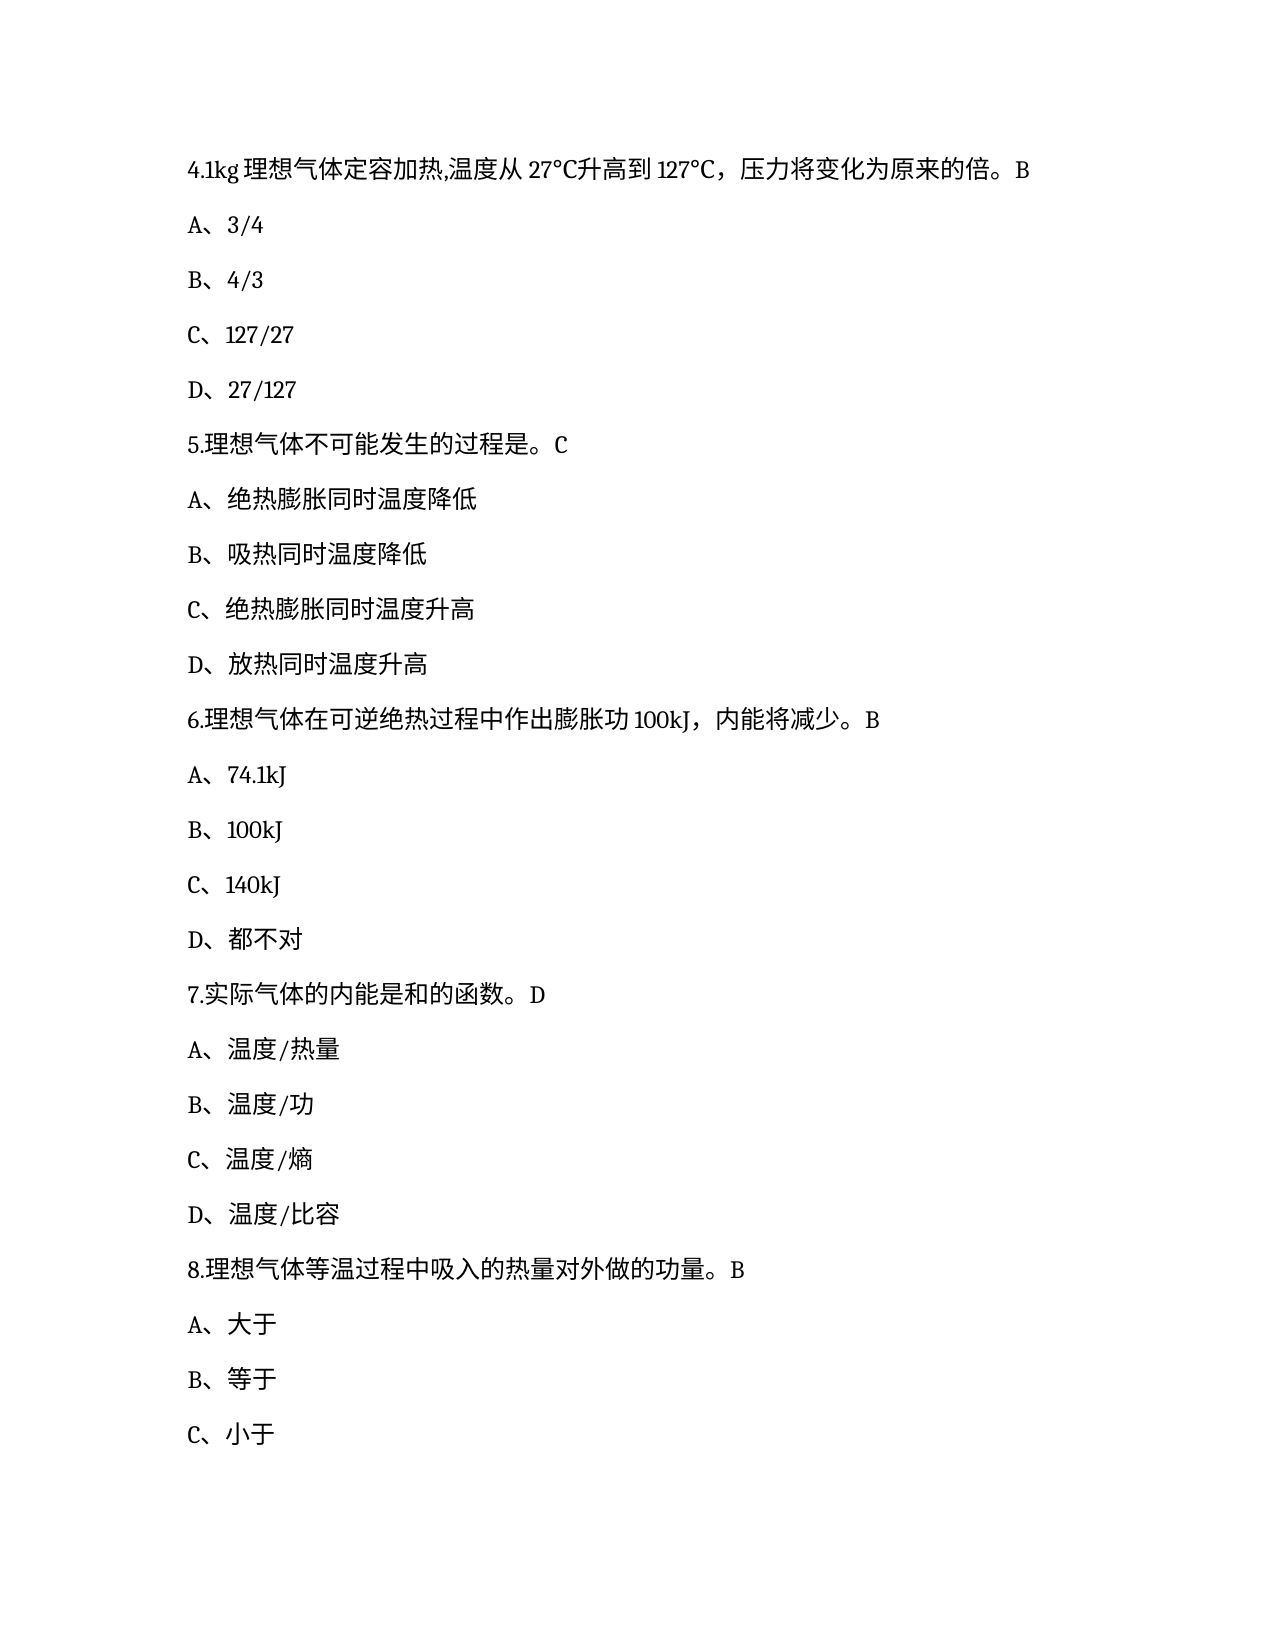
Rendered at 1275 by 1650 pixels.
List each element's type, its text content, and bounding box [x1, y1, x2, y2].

text A、74.1kJ [187, 755, 1087, 791]
text 7.实际气体的内能是和的函数。D [187, 975, 1087, 1011]
text C、127/27 [187, 315, 1087, 351]
text A、温度/热量 [187, 1030, 1087, 1066]
text B、100kJ [187, 810, 1087, 846]
text A、绝热膨胀同时温度降低 [187, 480, 1087, 516]
text 6.理想气体在可逆绝热过程中作出膨胀功100kJ，内能将减少。B [187, 700, 1087, 736]
text 5.理想气体不可能发生的过程是。C [187, 425, 1087, 461]
text D、温度/比容 [187, 1195, 1087, 1231]
text D、放热同时温度升高 [187, 645, 1087, 681]
text C、温度/熵 [187, 1140, 1087, 1176]
text A、3/4 [187, 205, 1087, 241]
text C、140kJ [187, 865, 1087, 901]
text B、温度/功 [187, 1085, 1087, 1121]
text 4.1kg理想气体定容加热,温度从27℃升高到127℃，压力将变化为原来的倍。B [187, 150, 1087, 186]
text B、吸热同时温度降低 [187, 535, 1087, 571]
text C、小于 [187, 1415, 1087, 1451]
text D、都不对 [187, 920, 1087, 956]
text C、绝热膨胀同时温度升高 [187, 590, 1087, 626]
text B、4/3 [187, 260, 1087, 296]
text A、大于 [187, 1305, 1087, 1341]
text B、等于 [187, 1360, 1087, 1396]
text D、27/127 [187, 370, 1087, 406]
text 8.理想气体等温过程中吸入的热量对外做的功量。B [187, 1250, 1087, 1286]
